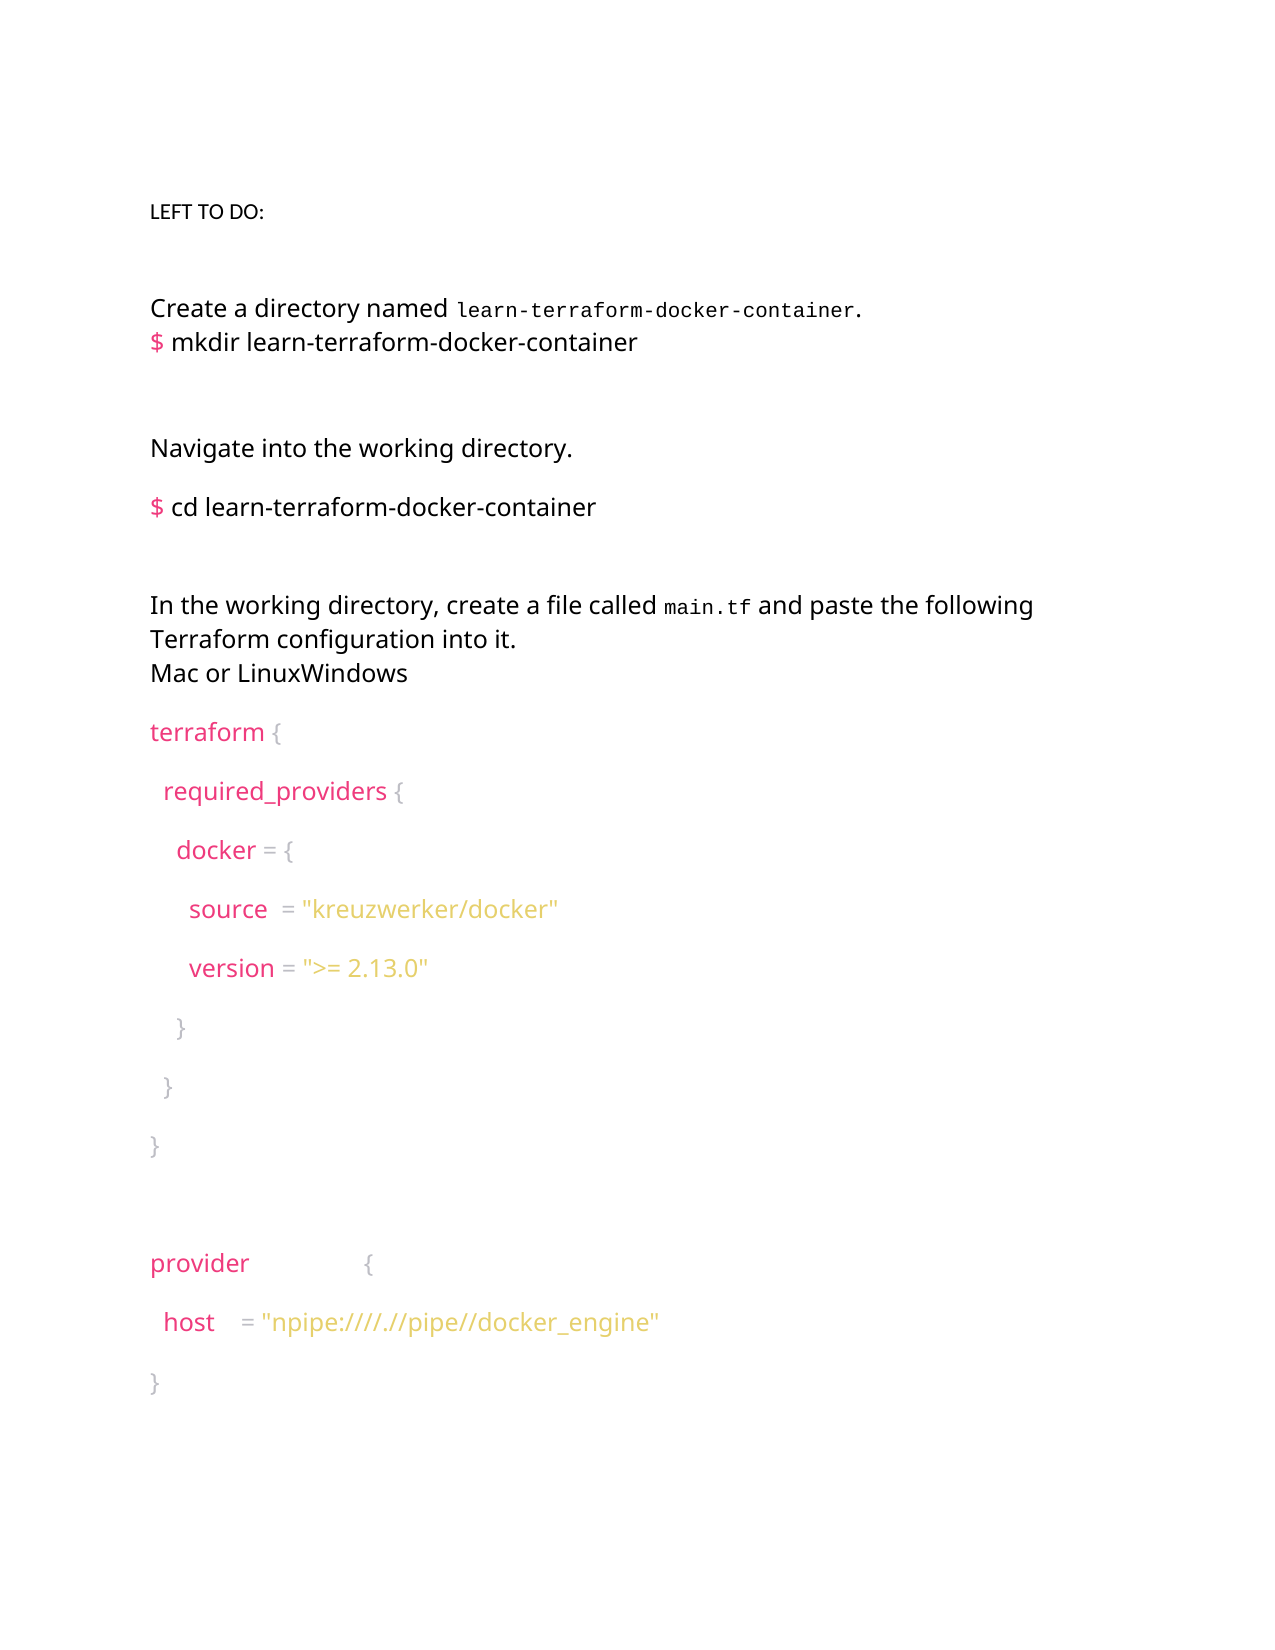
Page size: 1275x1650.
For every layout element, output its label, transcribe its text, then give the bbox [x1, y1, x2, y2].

text $ mkdir learn-terraform-docker-container [150, 325, 1125, 359]
text } [150, 1069, 1125, 1103]
text host = "npipe:////.//pipe//docker_engine" [150, 1305, 1125, 1339]
text Mac or LinuxWindows [150, 655, 1125, 689]
text required_providers { [150, 773, 1125, 808]
text terraform { [150, 714, 1125, 748]
text docker = { [150, 833, 1125, 867]
text } [150, 1128, 1125, 1162]
text Create a directory named learn-terraform-docker-container. [150, 291, 1125, 325]
text $ cd learn-terraform-docker-container [150, 490, 1125, 524]
text In the working directory, create a file called main.tf and paste the following Terraform configuration into it. [150, 587, 1125, 655]
text source = "kreuzwerker/docker" [150, 892, 1125, 926]
text Navigate into the working directory. [150, 431, 1125, 465]
text } [150, 1010, 1125, 1044]
text LEFT TO DO: [150, 197, 1125, 225]
text version = ">= 2.13.0" [150, 951, 1125, 985]
text provider "docker" { [150, 1246, 1125, 1280]
text } [150, 1364, 1125, 1398]
